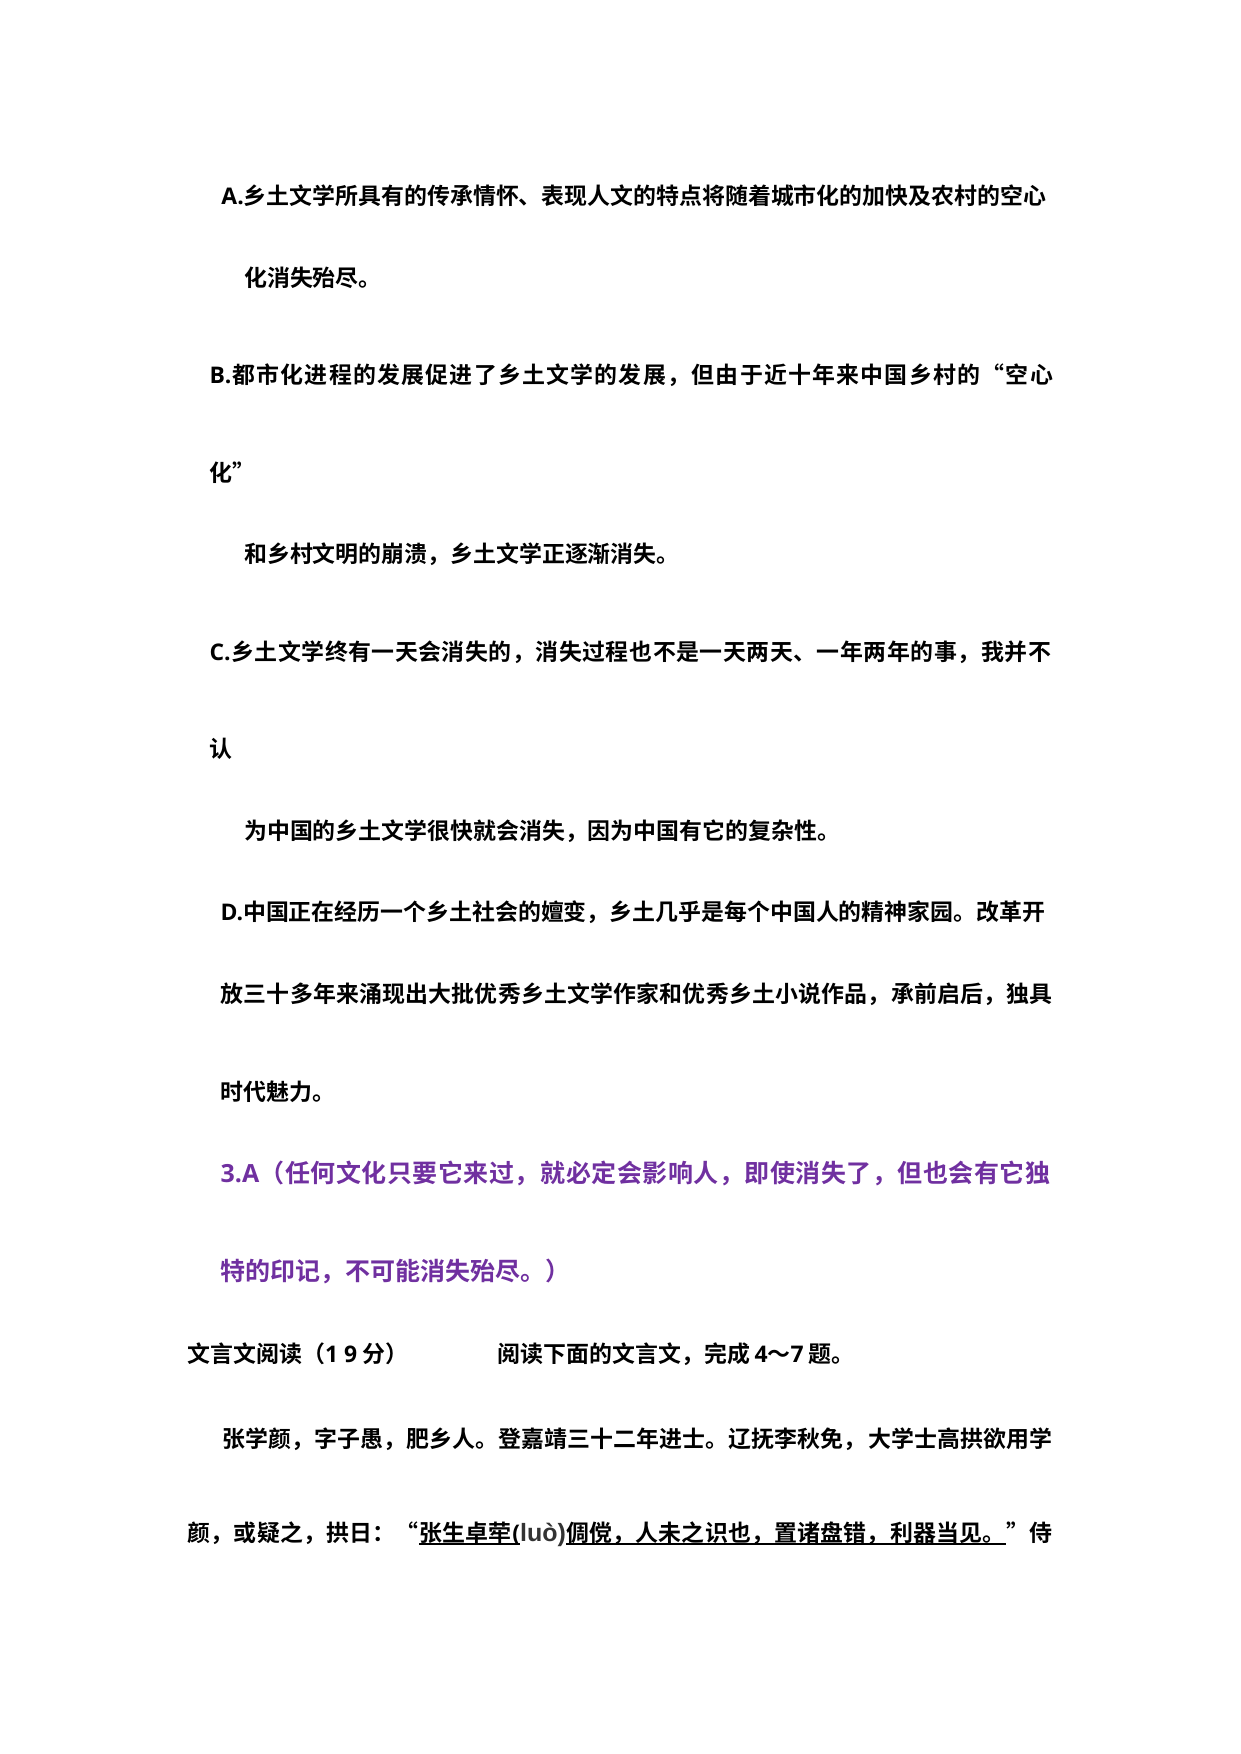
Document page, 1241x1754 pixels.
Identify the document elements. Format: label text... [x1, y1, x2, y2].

text 化消失殆尽。 B.都市化进程的发展促进了乡土文学的发展，但由于近十年来中国乡村的“空心化” [209, 244, 1053, 504]
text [209, 162, 1053, 227]
text 文言文阅读（1 9分）【来.源：全,品…中&高*考*网】阅读下面的文言文，完成4～7题。 [187, 1320, 1053, 1385]
text D.中国正在经历一个乡土社会的嬗变，乡土几乎是每个中国人的精神家园。改革开 [220, 878, 1053, 943]
text 放三十多年来涌现出大批优秀乡土文学作家和优秀乡土小说作品，承前启后，独具时代魅力。 [220, 960, 1053, 1122]
text 为中国的乡土文学很快就会消失，因为中国有它的复杂性。 [209, 797, 1053, 862]
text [187, 1401, 1053, 1564]
text 和乡村文明的崩溃，乡土文学正逐渐消失。 C.乡土文学终有一天会消失的，消失过程也不是一天两天、一年两年的事，我并不认 [209, 520, 1053, 780]
text 3.A（任何文化只要它来过，就必定会影响人，即使消失了，但也会有它独特的印记，不可能消失殆尽。） [220, 1139, 1053, 1302]
